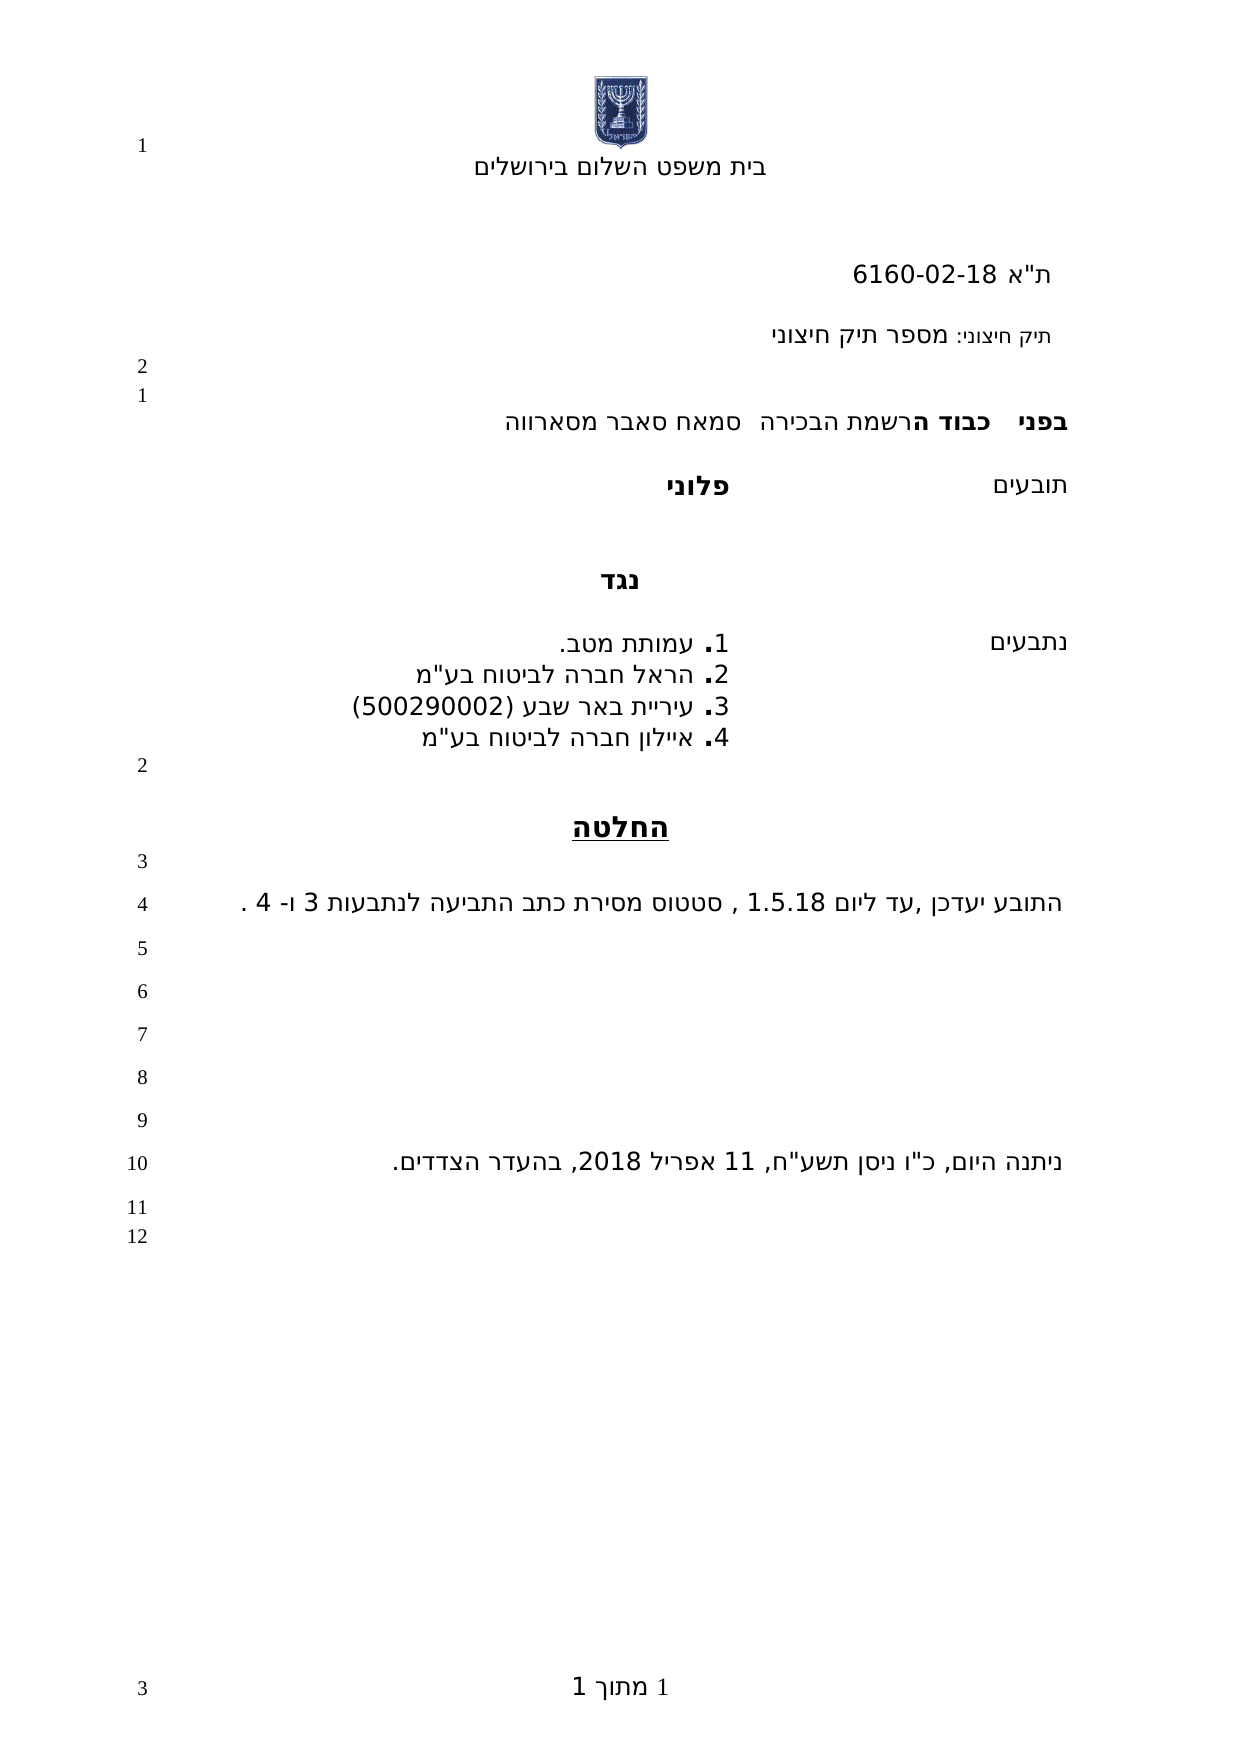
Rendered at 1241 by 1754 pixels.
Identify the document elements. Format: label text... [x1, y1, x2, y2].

table_cell נגד [161, 533, 1079, 627]
table_cell [741, 470, 1079, 533]
text ניתנה היום, , , בהעדר הצדדים. [177, 1147, 1063, 1176]
table_cell פלוני [161, 470, 741, 533]
table_cell [741, 627, 1079, 753]
table_header כבוד ה [161, 408, 1002, 470]
table_header החלטה [161, 811, 1079, 844]
picture [589, 75, 651, 152]
table_header בפני [1002, 408, 1079, 470]
text התובע יעדכן ,עד ליום 1.5.18 , סטטוס מסירת כתב התביעה לנתבעות 3 ו- 4 . [177, 888, 1063, 917]
table_cell . . . . [161, 627, 741, 753]
